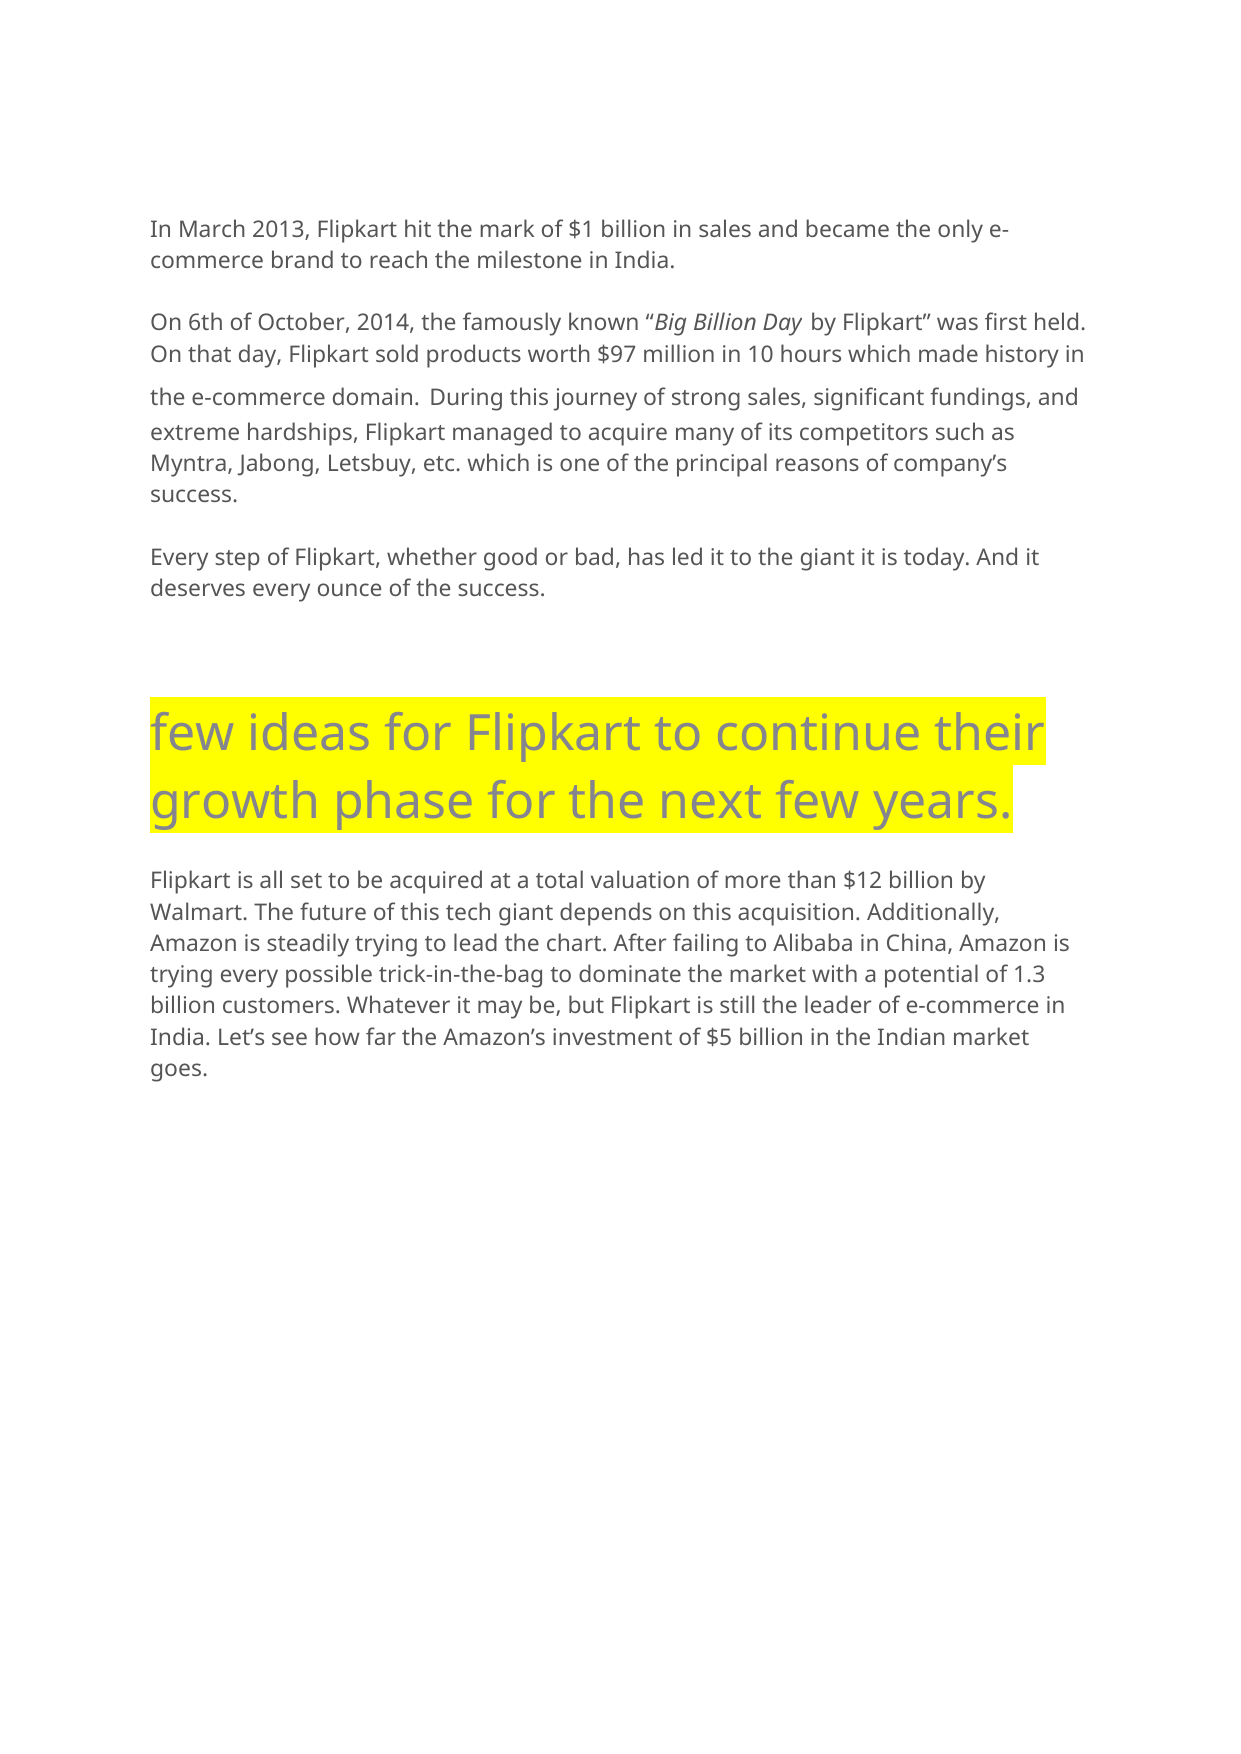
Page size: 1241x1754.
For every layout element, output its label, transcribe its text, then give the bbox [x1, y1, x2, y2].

text In March 2013, Flipkart hit the mark of $1 billion in sales and became the only e-commerce brand to reach the milestone in India. [150, 212, 1090, 275]
text Every step of Flipkart, whether good or bad, has led it to the giant it is today. And it deserves every ounce of the success. [150, 541, 1090, 603]
text On 6th of October, 2014, the famously known “Big Billion Day by Flipkart” was first held. On that day, Flipkart sold products worth $97 million in 10 hours which made history in the e-commerce domain. During this journey of strong sales, significant fundings, and extreme hardships, Flipkart managed to acquire many of its competitors such as Myntra, Jabong, Letsbuy, etc. which is one of the principal reasons of company’s success. [150, 306, 1090, 509]
text few ideas for Flipkart to continue their growth phase for the next few years. [1013, 697, 1090, 833]
text Flipkart is all set to be acquired at a total valuation of more than $12 billion by Walmart. The future of this tech giant depends on this acquisition. Additionally, Amazon is steadily trying to lead the chart. After failing to Alibaba in China, Amazon is trying every possible trick-in-the-bag to dominate the market with a potential of 1.3 billion customers. Whatever it may be, but Flipkart is still the leader of e-commerce in India. Let’s see how far the Amazon’s investment of $5 billion in the Indian market goes. [208, 864, 1090, 1083]
